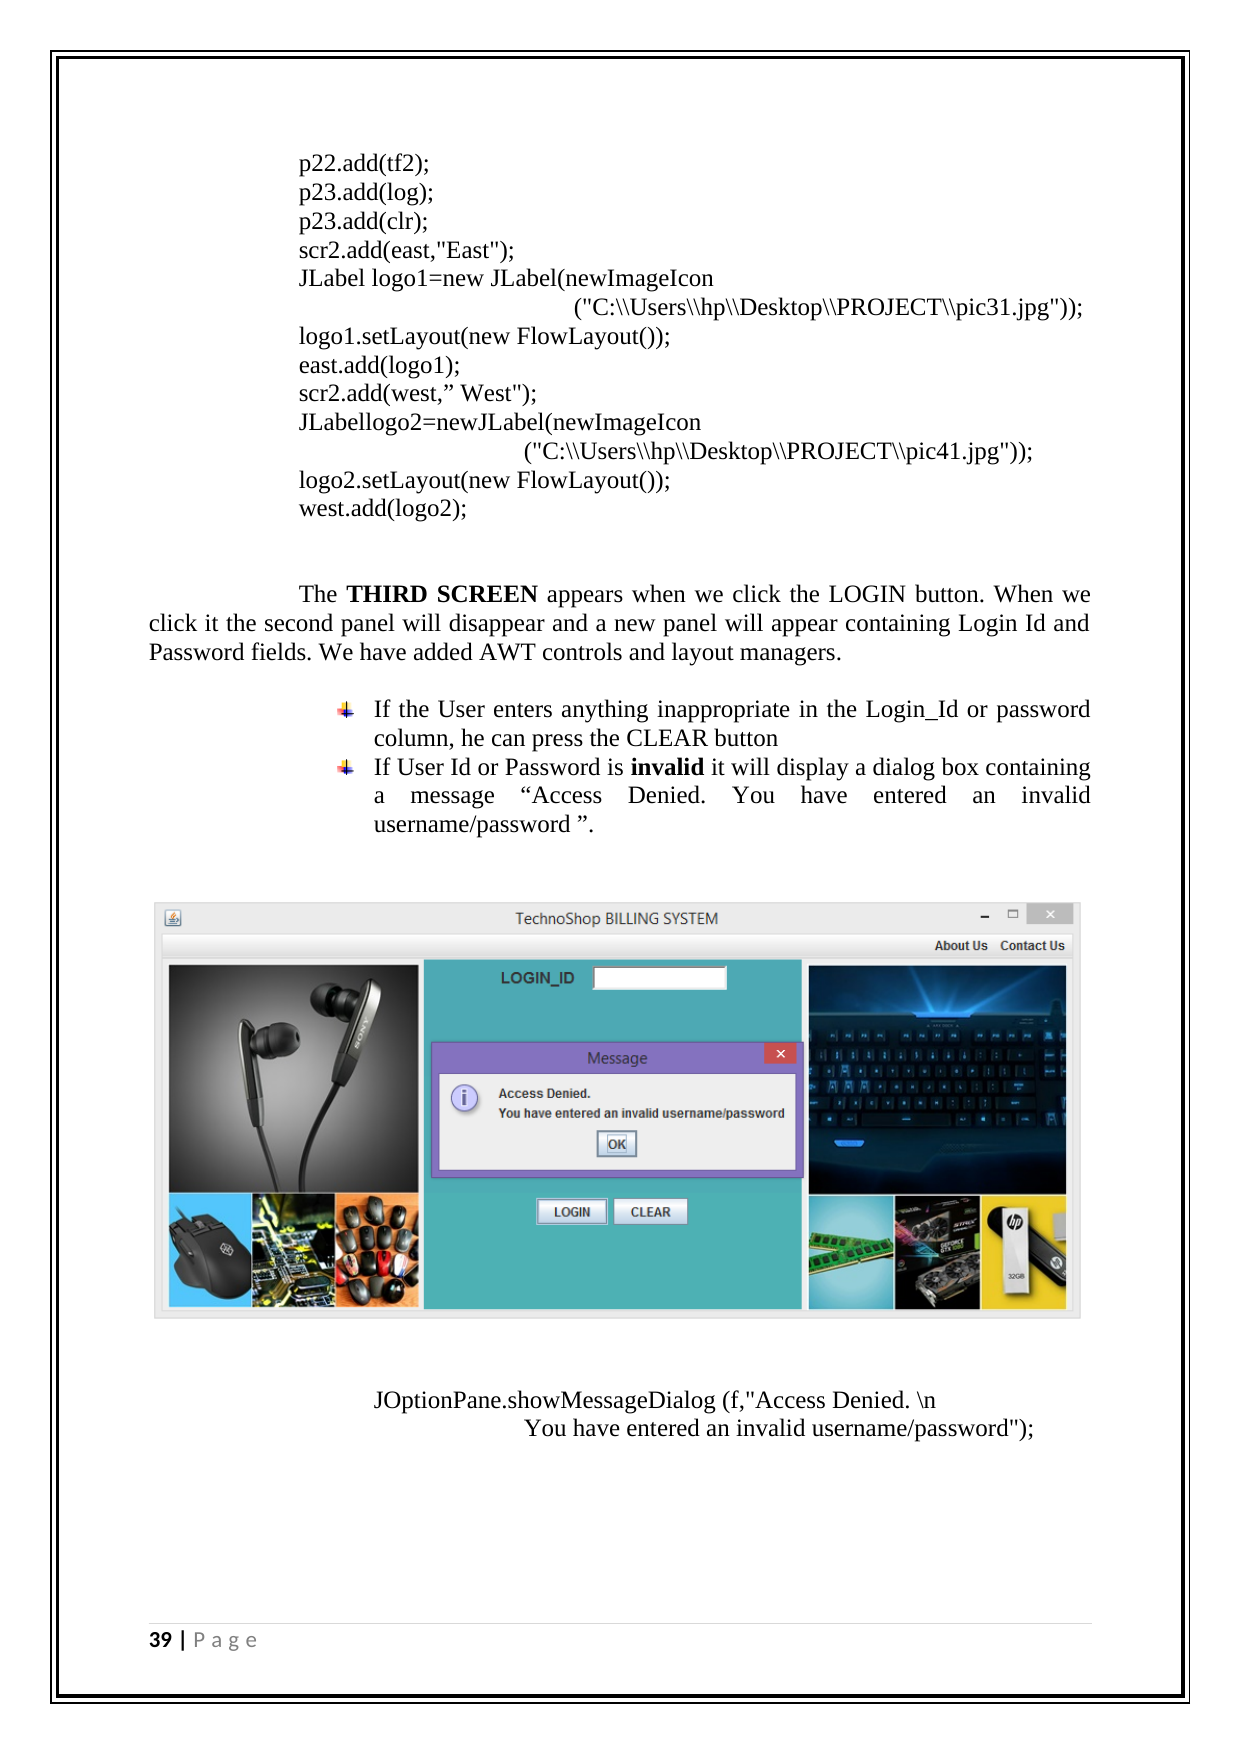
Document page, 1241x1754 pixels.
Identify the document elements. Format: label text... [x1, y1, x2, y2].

text east.add(logo1); [148, 350, 1092, 378]
text logo2.setLayout(new FlowLayout()); [148, 465, 1092, 493]
list If the User enters anything inappropriate in the Login_Id or password column, he can press the CLEAR button [336, 694, 1092, 752]
text p23.add(clr); [148, 206, 1092, 235]
text ("C:\\Users\\hp\\Desktop\\PROJECT\\pic41.jpg")); [523, 436, 1092, 465]
text JOptionPane.showMessageDialog (f,"Access Denied. \n [298, 1385, 1092, 1413]
text logo1.setLayout(new FlowLayout()); [148, 321, 1092, 350]
list If User Id or Password is invalid it will display a dialog box containing a message “Access Denied. You have entered an invalid username/password ”. [336, 752, 1092, 838]
text The THIRD SCREEN appears when we click the LOGIN button. When we click it the second panel will disappear and a new panel will appear containing Login Id and Password fields. We have added AWT controls and layout managers. [148, 579, 1092, 665]
text p22.add(tf2); [148, 148, 1092, 177]
text You have entered an invalid username/password"); [448, 1413, 1092, 1442]
text JLabellogo2=newJLabel(newImageIcon [148, 407, 1092, 436]
text p23.add(log); [148, 177, 1092, 206]
text west.add(logo2); [148, 493, 1092, 522]
text JLabel logo1=new JLabel(newImageIcon [148, 263, 1092, 292]
text ("C:\\Users\\hp\\Desktop\\PROJECT\\pic31.jpg")); [448, 292, 1092, 321]
text scr2.add(west,” West"); [148, 378, 1092, 407]
text scr2.add(east,"East"); [148, 235, 1092, 263]
picture [337, 758, 354, 775]
picture [337, 700, 354, 718]
